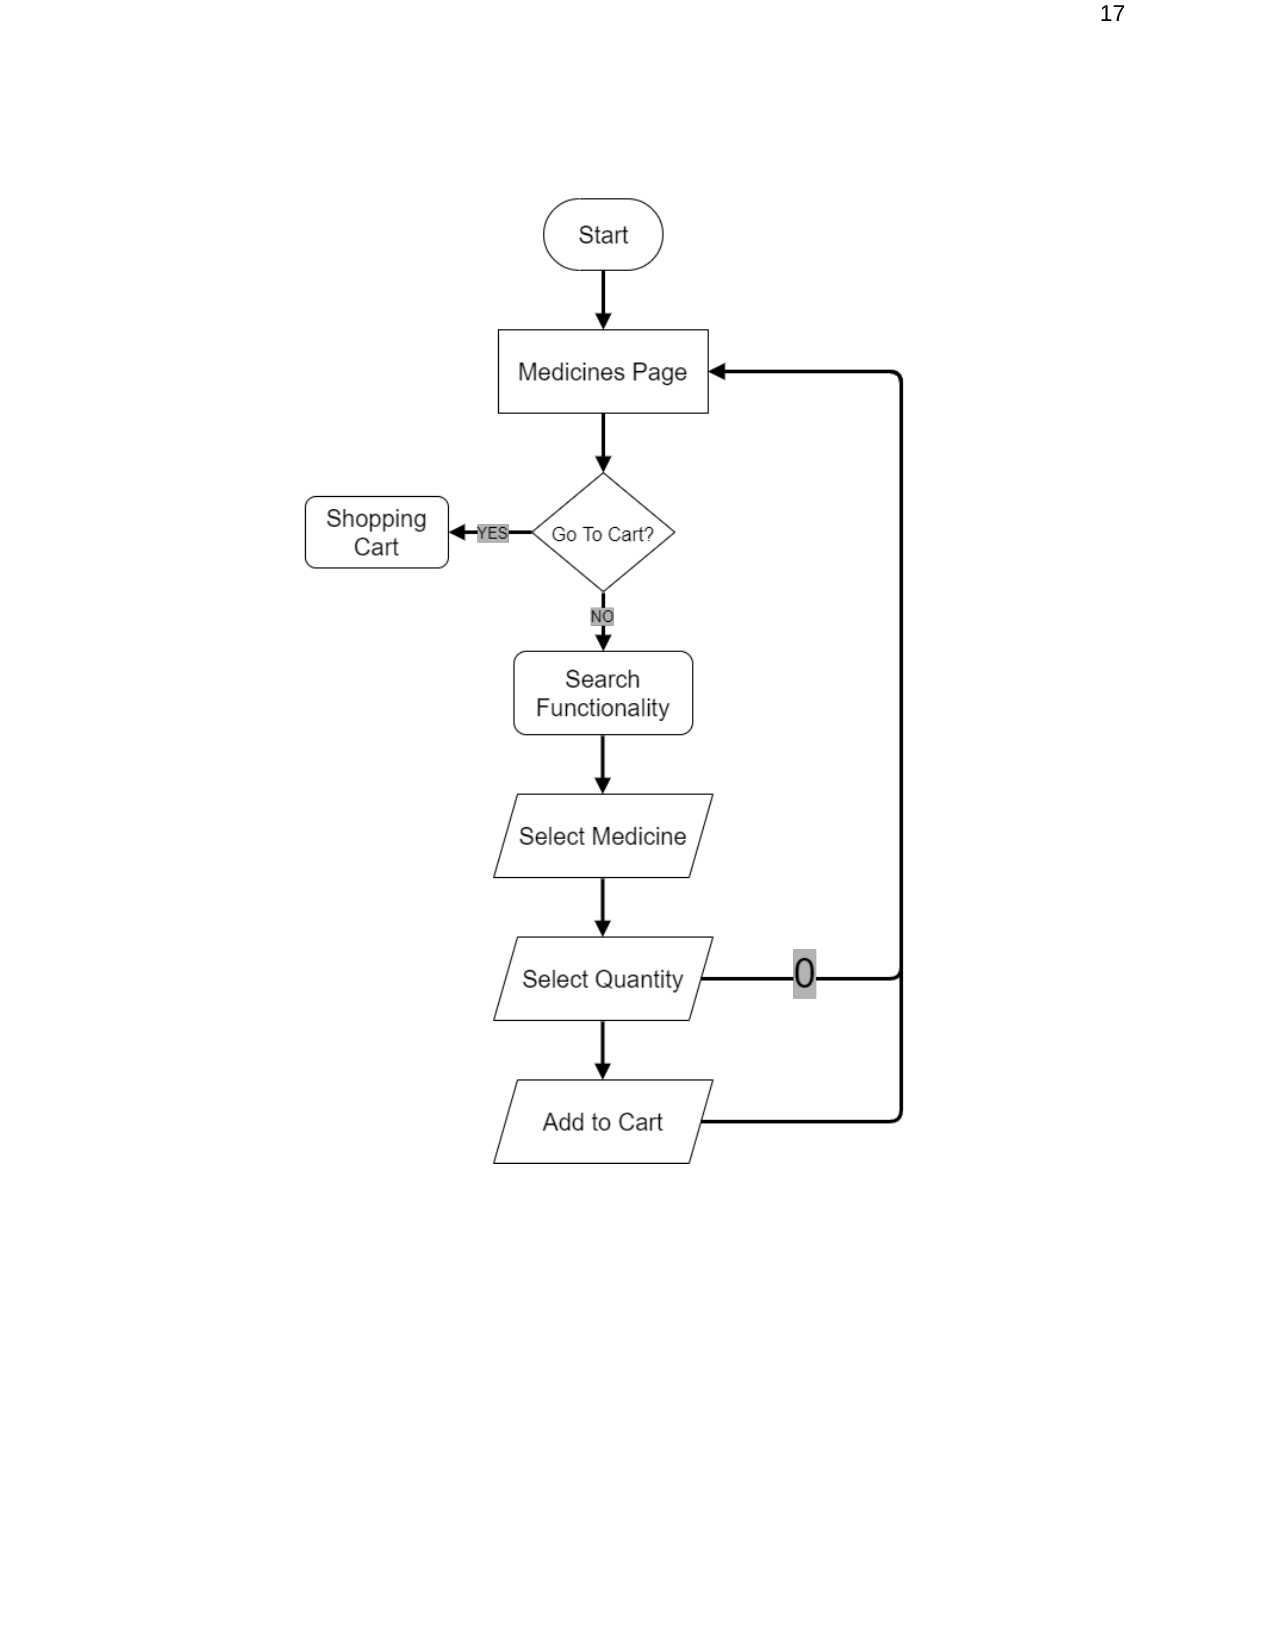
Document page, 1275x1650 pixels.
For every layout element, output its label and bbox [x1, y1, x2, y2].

picture [150, 150, 1125, 1164]
